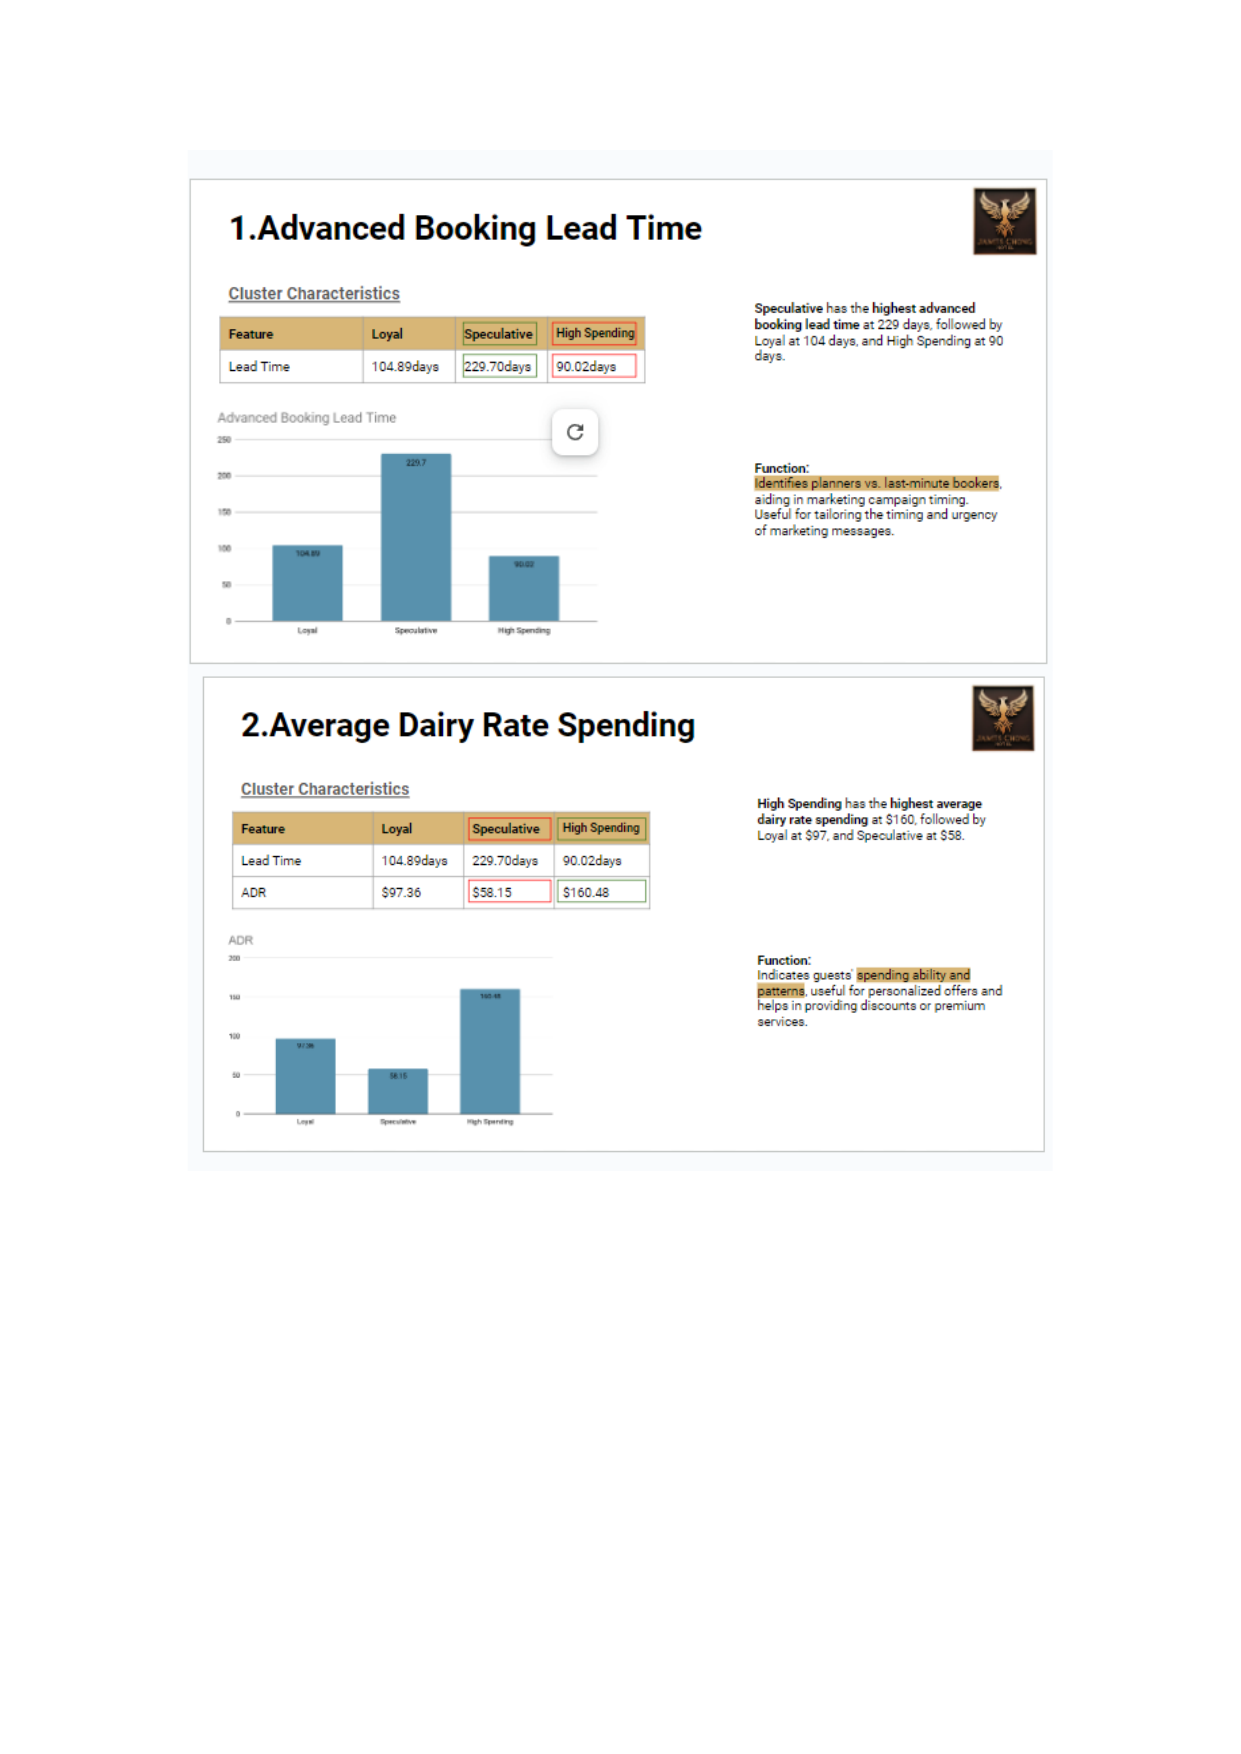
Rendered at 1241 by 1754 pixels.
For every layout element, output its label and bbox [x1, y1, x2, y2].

picture [187, 150, 1053, 1171]
